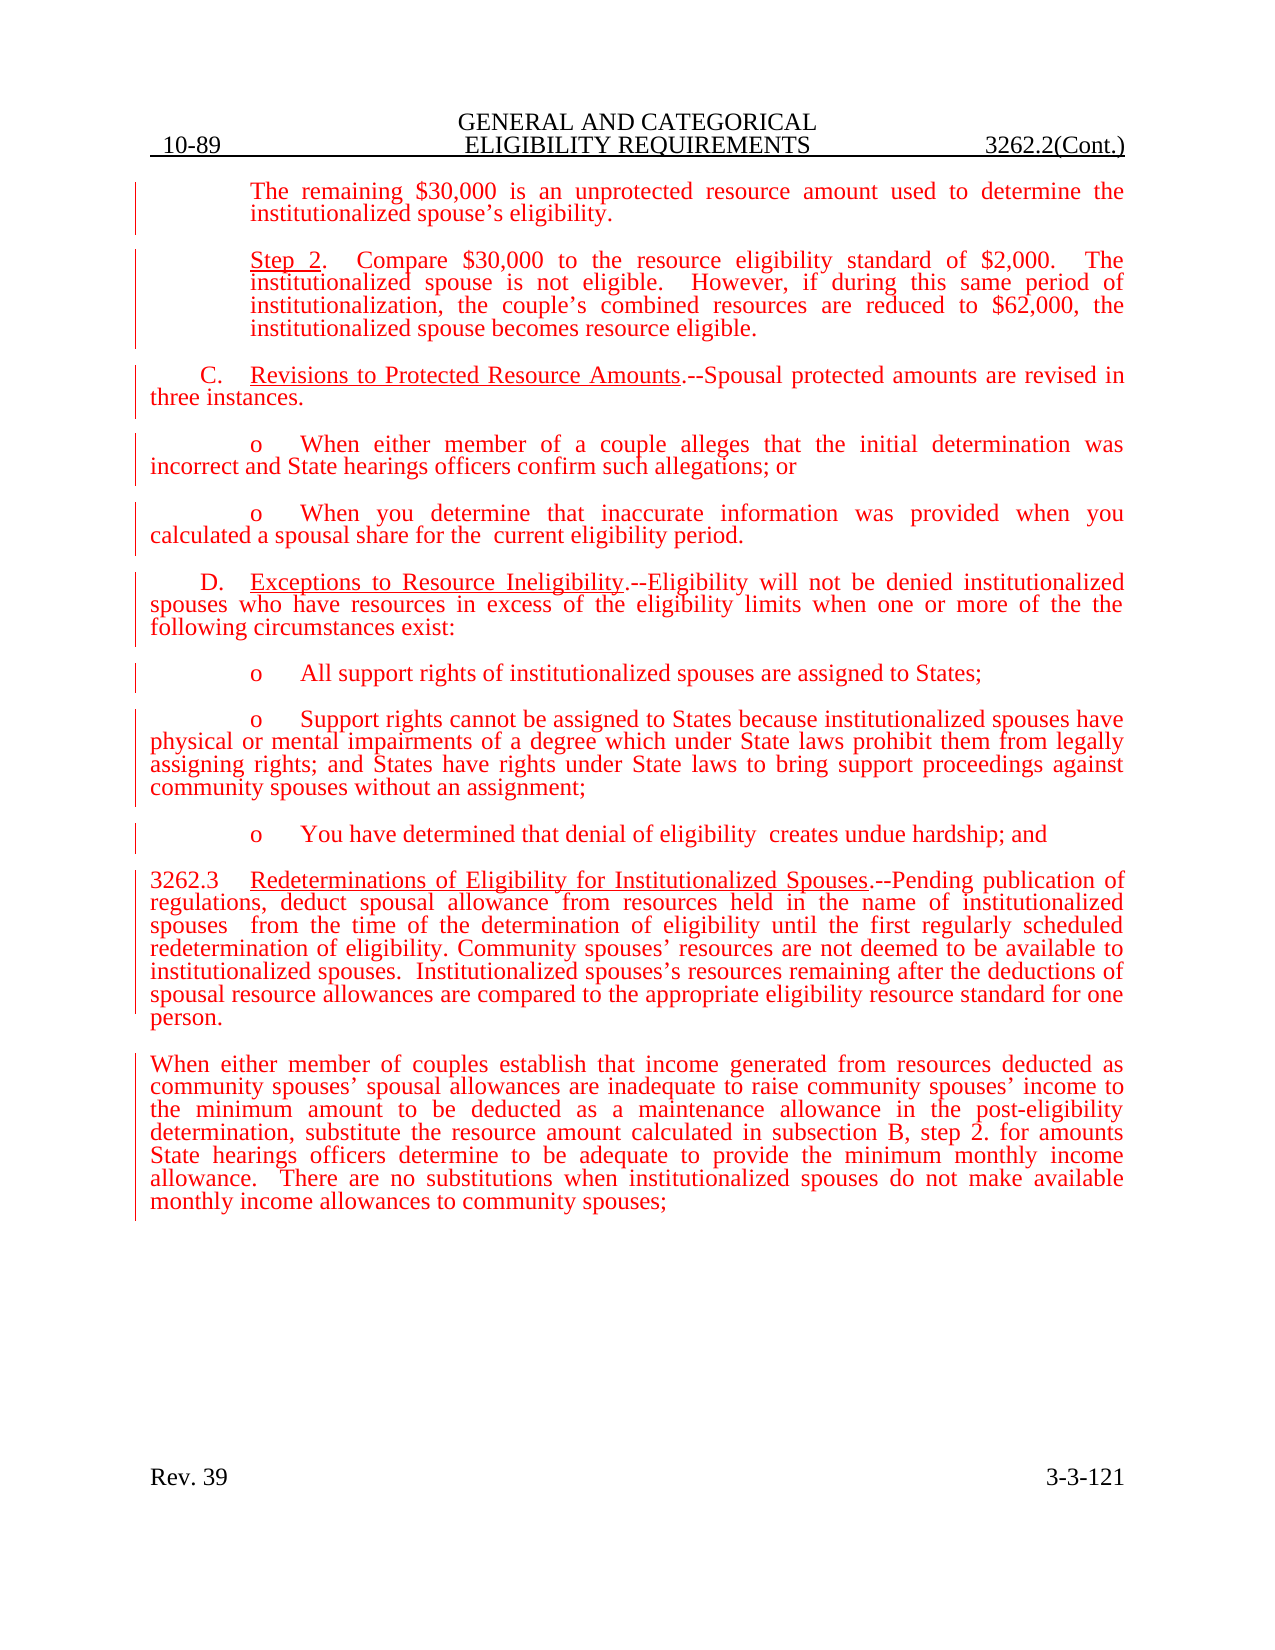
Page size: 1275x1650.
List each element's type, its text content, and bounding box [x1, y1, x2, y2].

text 10-89 ELIGIBILITY REQUIREMENTS 3262.2(Cont.) [150, 135, 1125, 155]
text o When either member of a couple alleges that the initial determination was incorrect and State hearings officers confirm such allegations; or [150, 434, 1125, 480]
text 3262.3 Redeterminations of Eligibility for Institutionalized Spouses.--Pending publication of regulations, deduct spousal allowance from resources held in the name of institutionalized spouses from the time of the determination of eligibility until the first regularly scheduled redetermination of eligibility. Community spouses’ resources are not deemed to be available to institutionalized spouses. Institutionalized spouses’s resources remaining after the deductions of spousal resource allowances are compared to the appropriate eligibility resource standard for one person. [150, 870, 1125, 1031]
text C. Revisions to Protected Resource Amounts.--Spousal protected amounts are revised in three instances. [150, 365, 1125, 411]
text D. Exceptions to Resource Ineligibility.--Eligibility will not be denied institutionalized spouses who have resources in excess of the eligibility limits when one or more of the the following circumstances exist: [150, 572, 1125, 641]
text o You have determined that denial of eligibility creates undue hardship; and [150, 824, 1125, 847]
text o All support rights of institutionalized spouses are assigned to States; [150, 663, 1125, 686]
text o When you determine that inaccurate information was provided when you calculated a spousal share for the current eligibility period. [150, 503, 1125, 549]
text The remaining $30,000 is an unprotected resource amount used to determine the institutionalized spouse’s eligibility. [250, 181, 1125, 227]
text Step 2. Compare $30,000 to the resource eligibility standard of $2,000. The institutionalized spouse is not eligible. However, if during this same period of institutionalization, the couple’s combined resources are reduced to $62,000, the institutionalized spouse becomes resource eligible. [250, 250, 1125, 342]
text GENERAL AND CATEGORICAL [150, 112, 1125, 135]
text o Support rights cannot be assigned to States because institutionalized spouses have physical or mental impairments of a degree which under State laws prohibit them from legally assigning rights; and States have rights under State laws to bring support proceedings against community spouses without an assignment; [150, 709, 1125, 801]
text Rev. 39 3-3-121 [150, 1467, 1125, 1490]
text When either member of couples establish that income generated from resources deducted as community spouses’ spousal allowances are inadequate to raise community spouses’ income to the minimum amount to be deducted as a maintenance allowance in the post-eligibility determination, substitute the resource amount calculated in subsection B, step 2. for amounts State hearings officers determine to be adequate to provide the minimum monthly income allowance. There are no substitutions when institutionalized spouses do not make available monthly income allowances to community spouses; [150, 1054, 1125, 1215]
